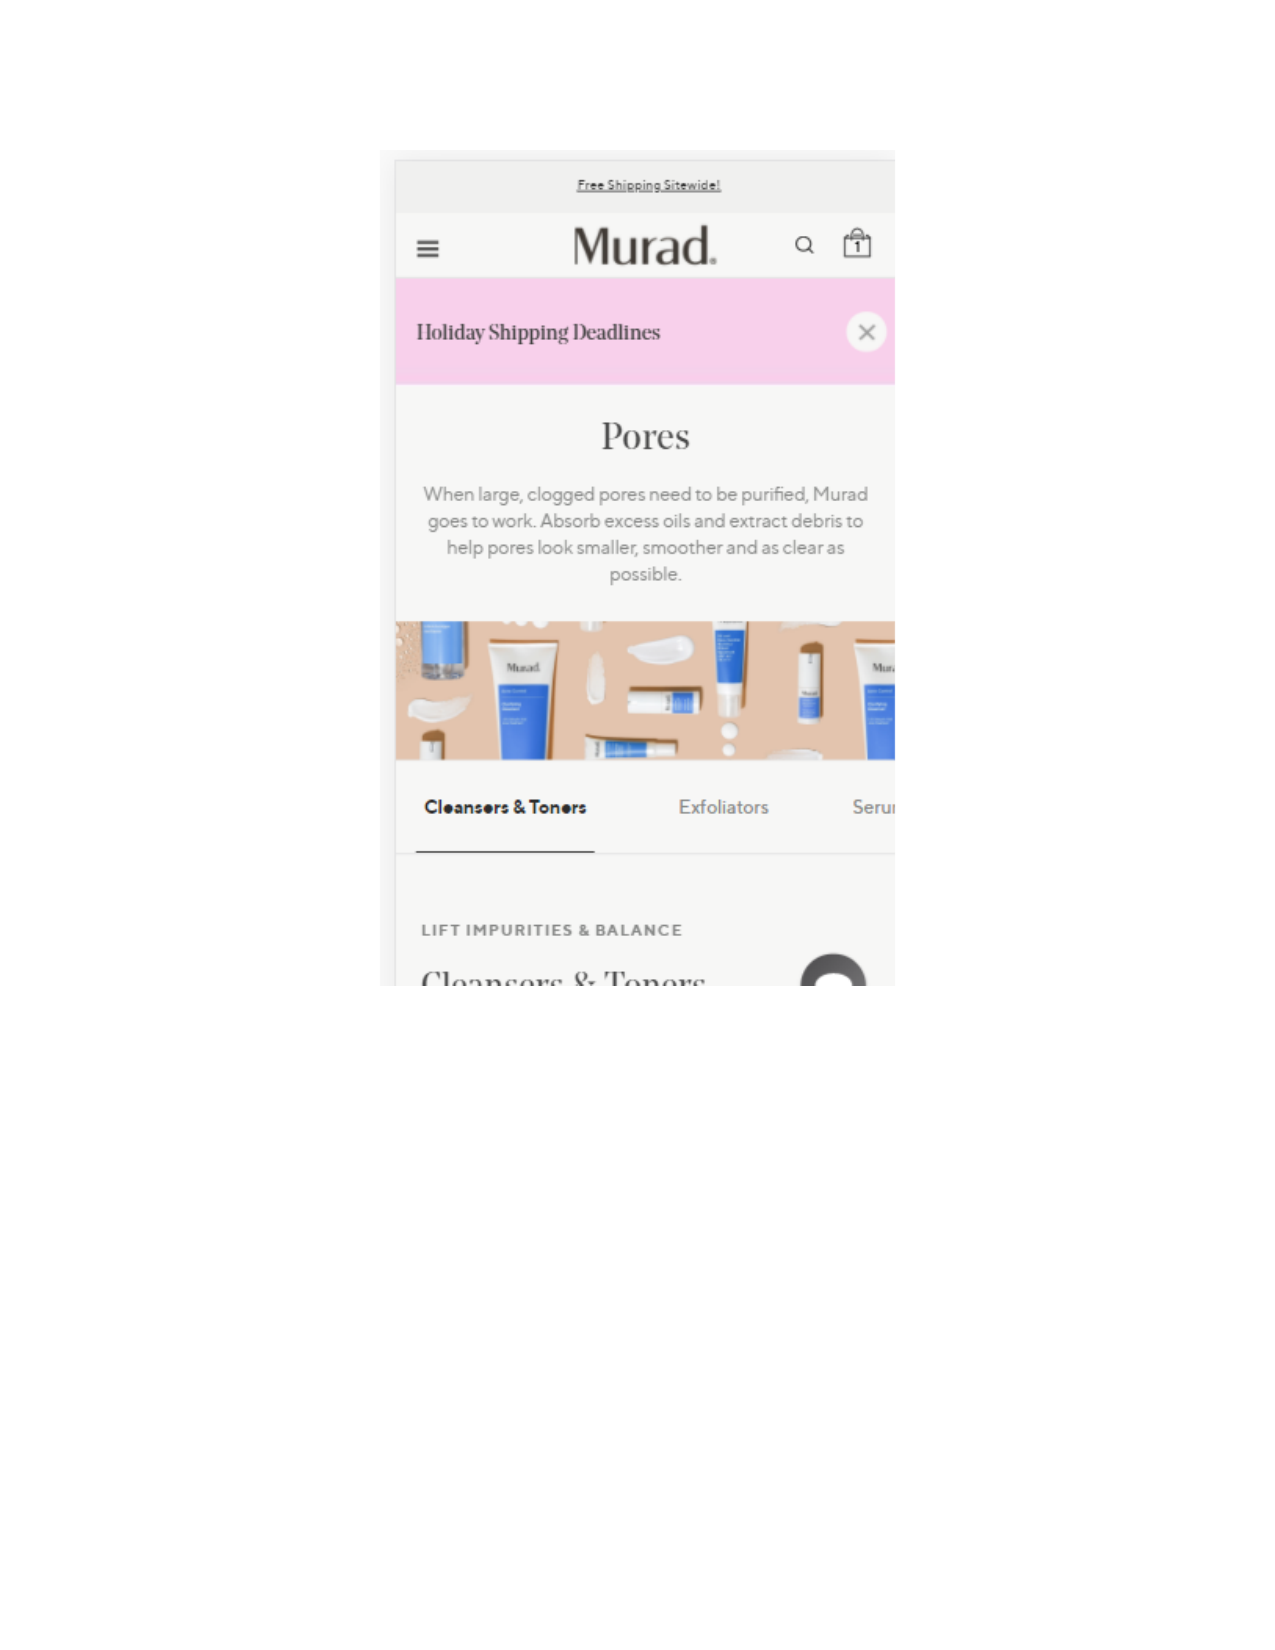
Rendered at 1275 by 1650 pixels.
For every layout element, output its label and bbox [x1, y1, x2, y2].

picture [379, 150, 896, 986]
